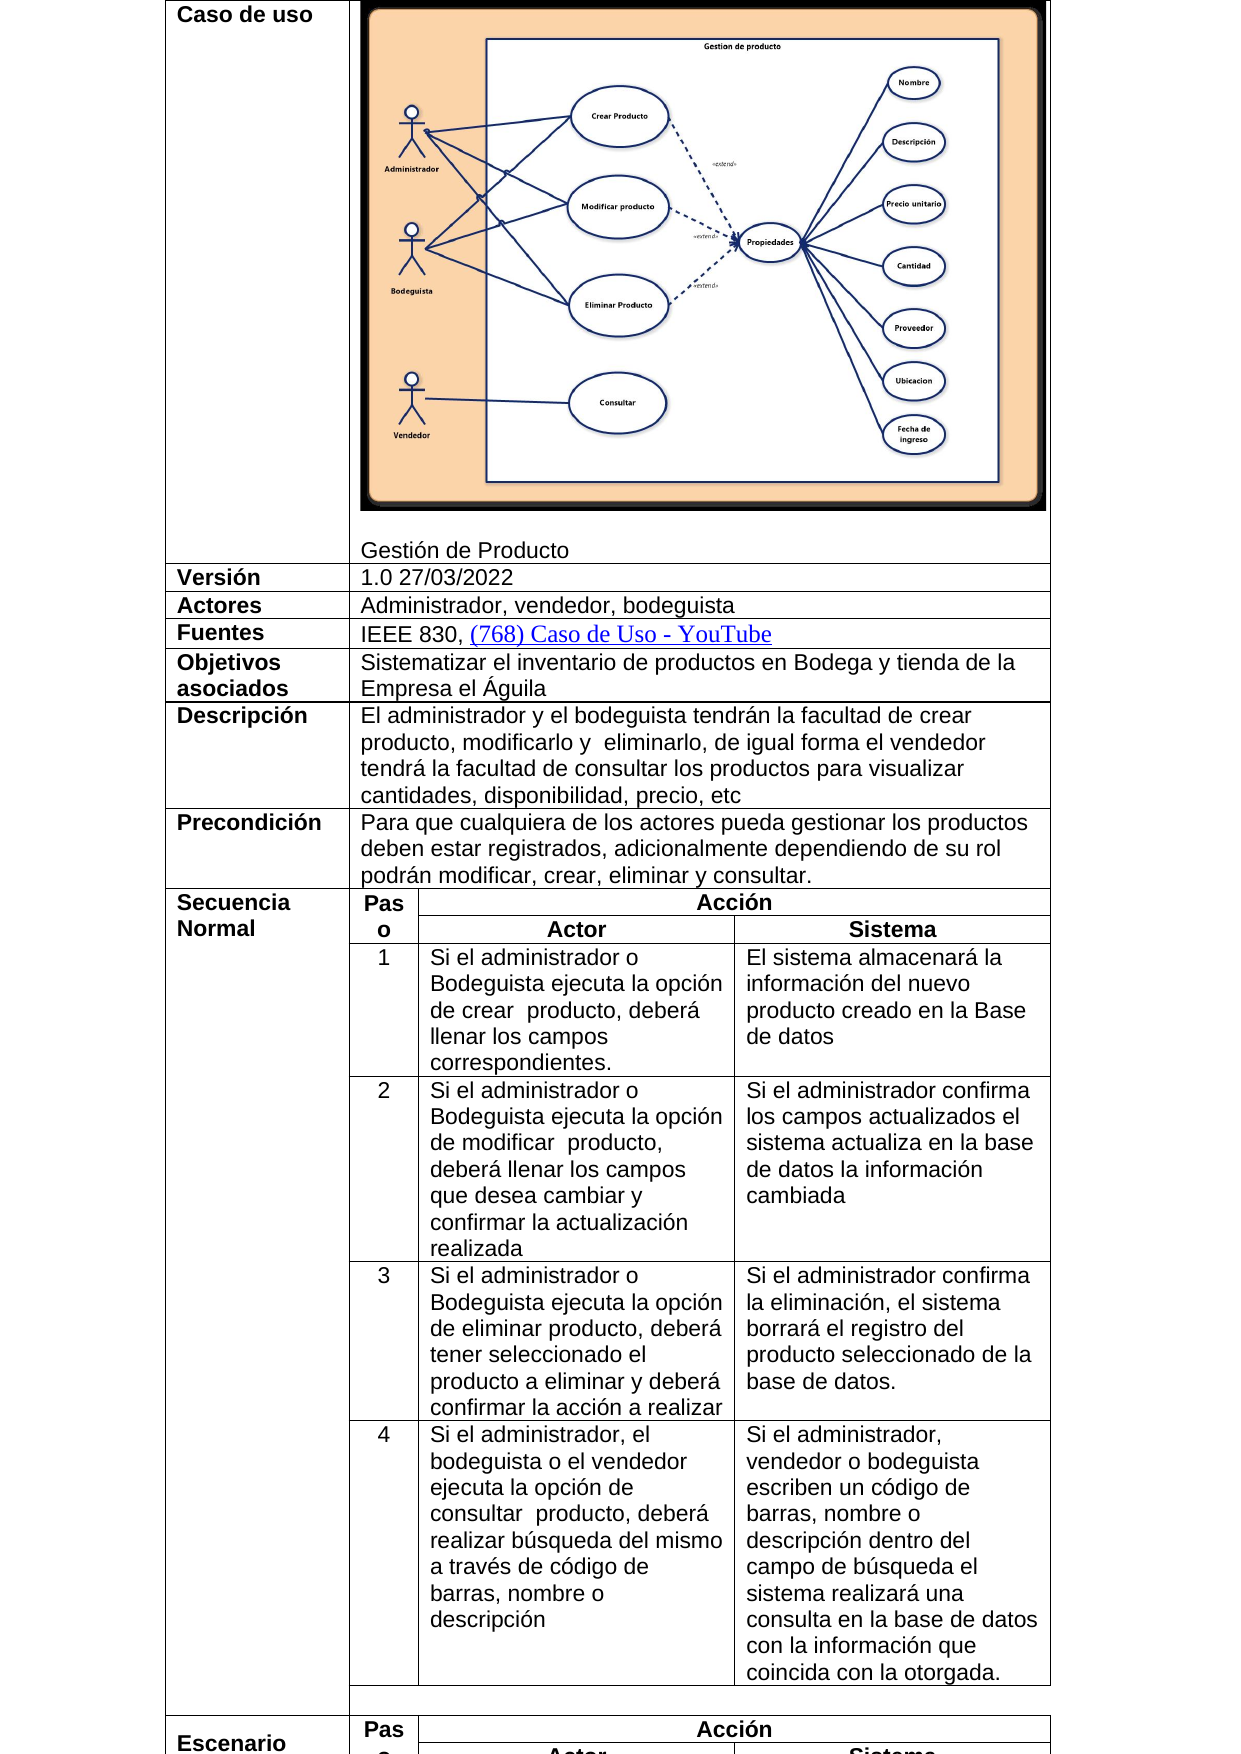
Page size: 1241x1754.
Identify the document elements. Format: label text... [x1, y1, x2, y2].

table_cell Acción [419, 1716, 1050, 1742]
table_cell Si el administrador o Bodeguista ejecuta la opción de crear producto, deberá llenar los campos correspondientes. [419, 944, 734, 1076]
table_cell Si el administrador confirma los campos actualizados el sistema actualiza en la base de datos la información cambiada [735, 1077, 1050, 1261]
table_cell Si el administrador, vendedor o bodeguista escriben un código de barras, nombre o descripción dentro del campo de búsqueda el sistema realizará una consulta en la base de datos con la información que coincida con la otorgada. [735, 1421, 1050, 1685]
table_cell Versión [166, 564, 349, 591]
table_header Gestión de Producto [350, 1, 1050, 563]
table_cell Acción [419, 889, 1050, 915]
table_cell Actor [419, 916, 734, 943]
table_cell Sistematizar el inventario de productos en Bodega y tienda de la Empresa el Águila [350, 649, 1050, 701]
table_cell 2 [350, 1077, 418, 1261]
table_cell Fuentes [166, 619, 349, 648]
table_cell 3 [350, 1262, 418, 1420]
table_cell Si el administrador o Bodeguista ejecuta la opción de eliminar producto, deberá tener seleccionado el producto a eliminar y deberá confirmar la acción a realizar [419, 1262, 734, 1420]
table_cell 4 [350, 1421, 418, 1685]
table_cell Descripción [166, 703, 349, 808]
table_cell Administrador, vendedor, bodeguista [350, 592, 1050, 618]
table_cell Paso [350, 889, 418, 943]
picture [360, 1, 1047, 511]
table_cell Secuencia Normal [166, 889, 349, 1715]
table_cell 1 [350, 944, 418, 1076]
table_cell El sistema almacenará la información del nuevo producto creado en la Base de datos [735, 944, 1050, 1076]
table_cell Si el administrador confirma la eliminación, el sistema borrará el registro del producto seleccionado de la base de datos. [735, 1262, 1050, 1420]
table_header Caso de uso [166, 1, 349, 563]
table_cell IEEE 830, (768) Caso de Uso - YouTube [350, 619, 1050, 648]
table_cell Escenario Alternativo [166, 1716, 349, 1754]
table_cell Sistema [735, 916, 1050, 943]
table_cell Si el administrador o Bodeguista ejecuta la opción de modificar producto, deberá llenar los campos que desea cambiar y confirmar la actualización realizada [419, 1077, 734, 1261]
table_cell Objetivos asociados [166, 649, 349, 701]
table_cell Actores [166, 592, 349, 618]
table_cell Paso [350, 1716, 418, 1754]
table_cell Si el administrador, el bodeguista o el vendedor ejecuta la opción de consultar producto, deberá realizar búsqueda del mismo a través de código de barras, nombre o descripción [419, 1421, 734, 1685]
table_cell Precondición [166, 809, 349, 888]
table_cell El administrador y el bodeguista tendrán la facultad de crear producto, modificarlo y eliminarlo, de igual forma el vendedor tendrá la facultad de consultar los productos para visualizar cantidades, disponibilidad, precio, etc [350, 703, 1050, 808]
table_cell 1.0 27/03/2022 [350, 564, 1050, 591]
table_cell Para que cualquiera de los actores pueda gestionar los productos deben estar registrados, adicionalmente dependiendo de su rol podrán modificar, crear, eliminar y consultar. [350, 809, 1050, 888]
